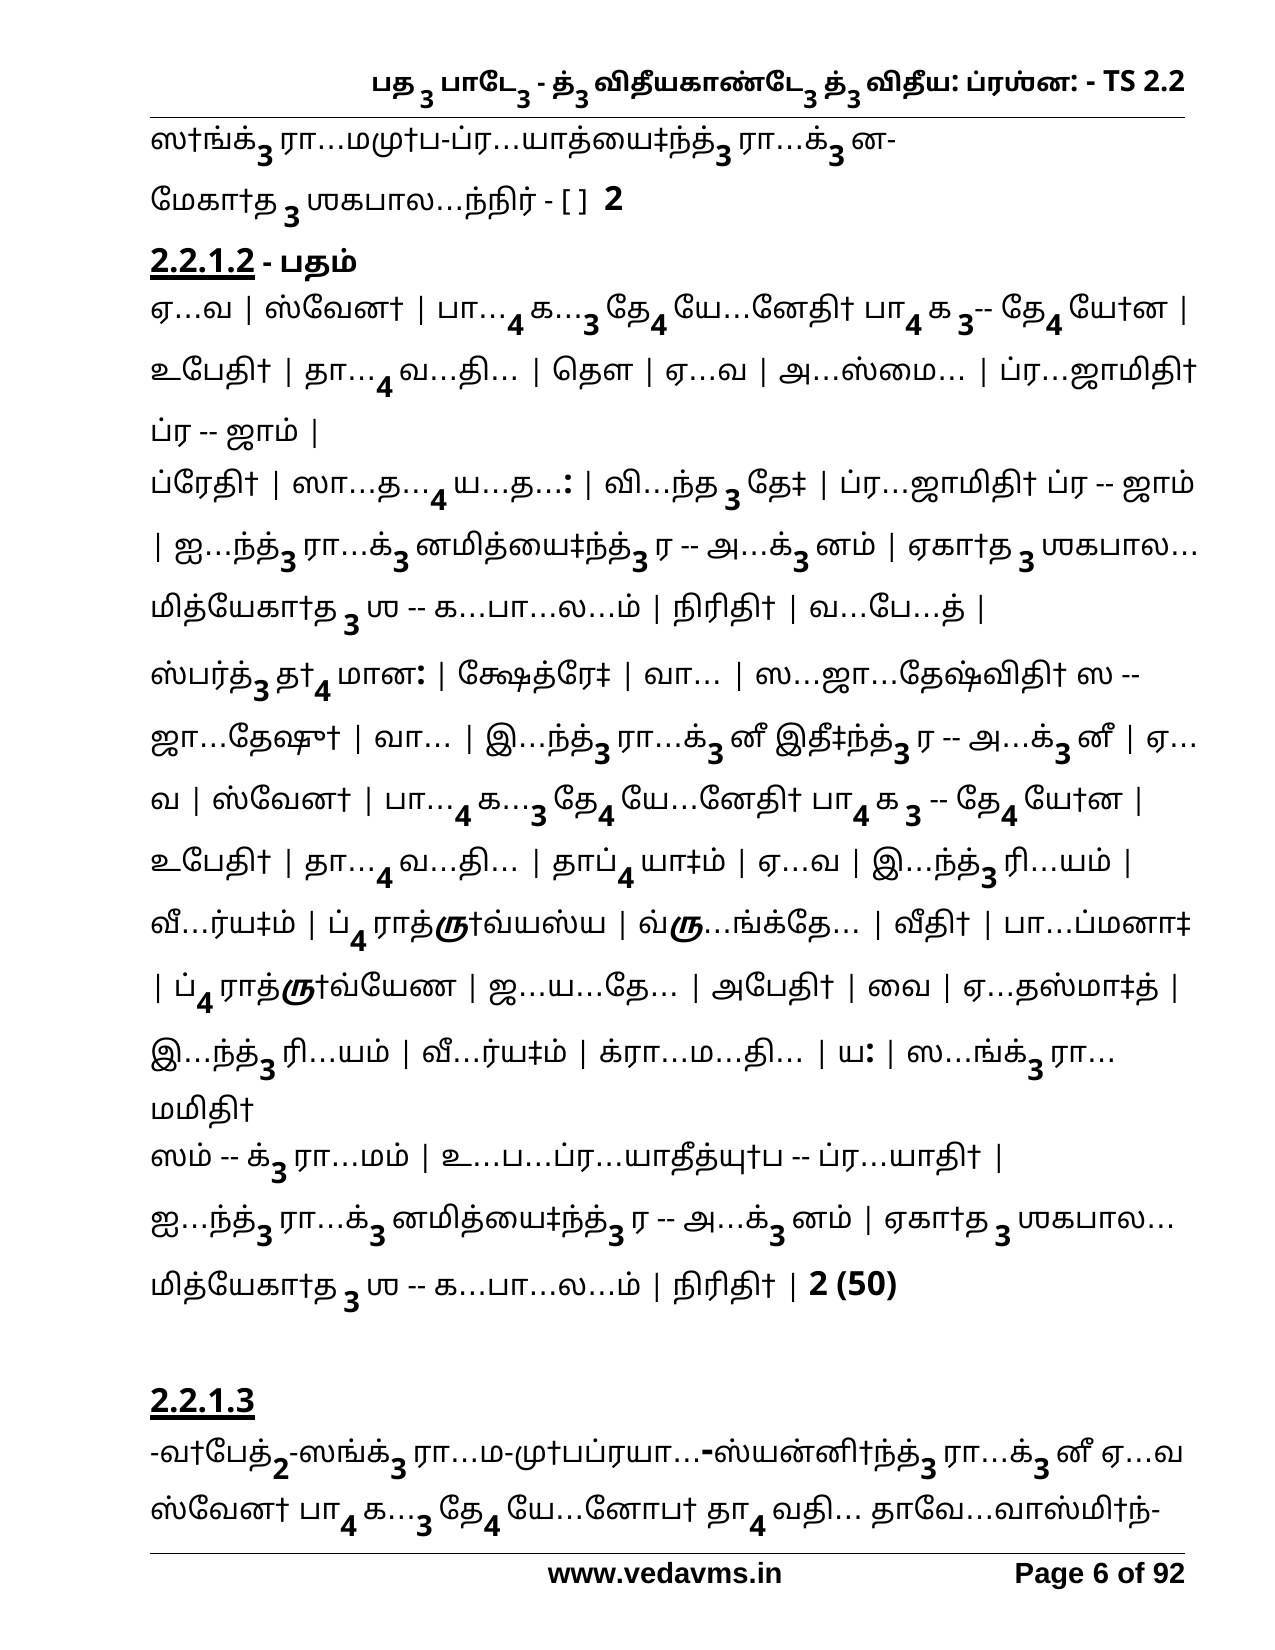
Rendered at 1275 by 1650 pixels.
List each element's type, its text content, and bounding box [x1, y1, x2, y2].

text 2.2.1.2 - பதம் [150, 236, 1185, 283]
text ஏ…வ | ஸ்வேன† | பா…4க…3தே4யே…னேதி† பா4க3-- தே4யே†ன | உபேதி† | தா…4வ…தி… | தௌ | ஏ…வ | அ…ஸ்மை… | ப்ர…ஜாமிதி† ப்ர -- ஜாம் | ப்ரேதி† | ஸா…த…4ய…த…: | வி…ந்த3தே‡ | ப்ர…ஜாமிதி† ப்ர -- ஜாம் | ஐ…ந்த்3ரா…க்3னமித்யை‡ந்த்3ர -- அ…க்3னம் | ஏகா†த3ஶகபால…மித்யேகா†த3ஶ -- க…பா…ல…ம் | நிரிதி† | வ…பே…த் | ஸ்பர்த்3த†4மான: | க்ஷேத்ரே‡ | வா… | ஸ…ஜா…தேஷ்விதி† ஸ -- ஜா…தேஷு† | வா… | இ…ந்த்3ரா…க்3னீ இதீ‡ந்த்3ர -- அ…க்3னீ | ஏ…வ | ஸ்வேன† | பா…4க…3தே4யே…னேதி† பா4க3 -- தே4யே†ன | உபேதி† | தா…4வ…தி… | தாப்4யா‡ம் | ஏ…வ | இ…ந்த்3ரி…யம் | வீ…ர்ய‡ம் | ப்4ராத்ரு†வ்யஸ்ய | வ்ரு…ங்க்தே… | வீதி† | பா…ப்மனா‡ | ப்4ராத்ரு†வ்யேண | ஜ…ய…தே… | அபேதி† | வை | ஏ…தஸ்மா‡த் | இ…ந்த்3ரி…யம் | வீ…ர்ய‡ம் | க்ரா…ம…தி… | ய: | ஸ…ங்க்3ரா…மமிதி† ஸம் -- க்3ரா…மம் | உ…ப…ப்ர…யாதீத்யு†ப -- ப்ர…யாதி† | ஐ…ந்த்3ரா…க்3னமித்யை‡ந்த்3ர -- அ…க்3னம் | ஏகா†த3ஶகபால…மித்யேகா†த3ஶ -- க…பா…ல…ம் | நிரிதி† | 2 (50) [150, 287, 1200, 1321]
text 2.2.1.3 [150, 1377, 1185, 1422]
